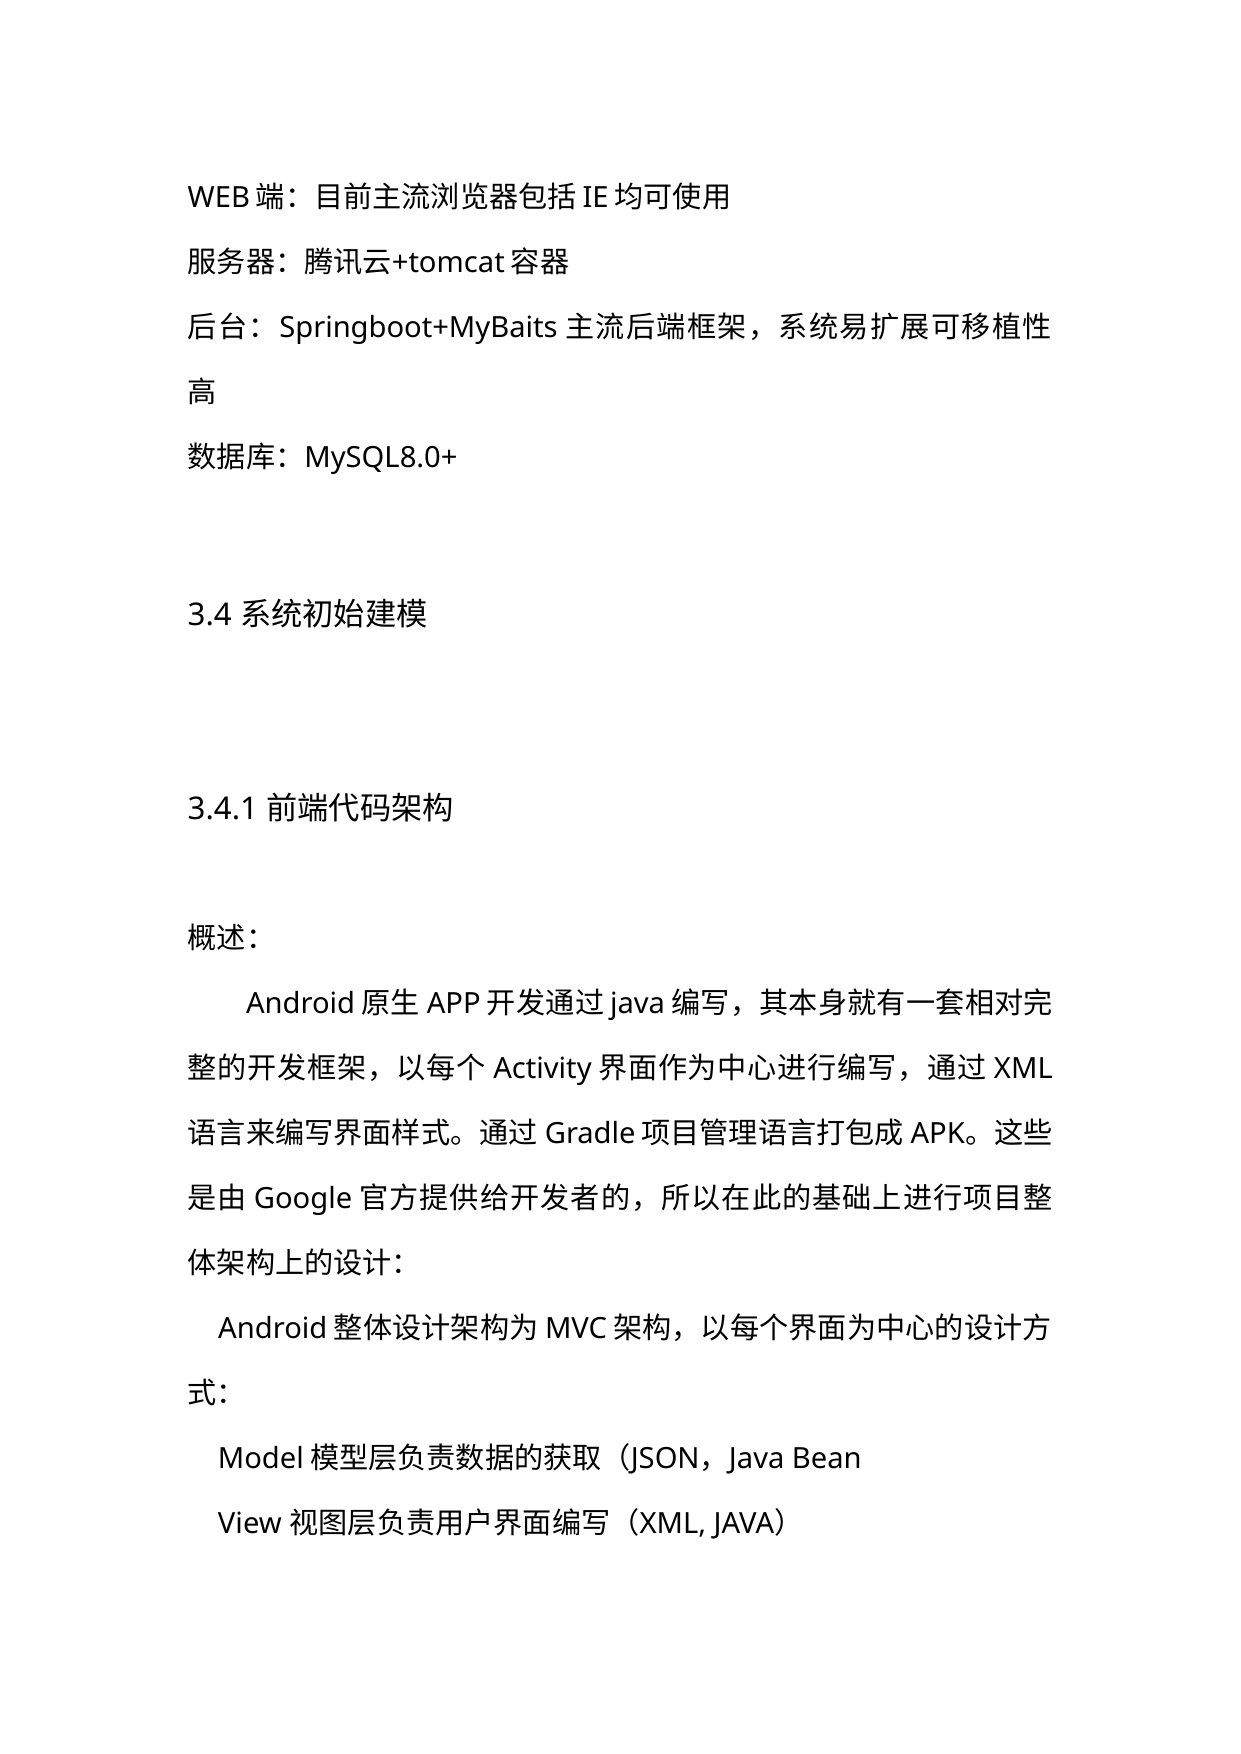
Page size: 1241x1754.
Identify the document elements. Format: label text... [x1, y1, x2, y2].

text 后台：Springboot+MyBaits主流后端框架，系统易扩展可移植性高 [187, 292, 1053, 422]
text View 视图层负责用户界面编写（XML, JAVA） [187, 1488, 1053, 1553]
text Android原生 APP开发通过java编写，其本身就有一套相对完整的开发框架，以每个Activity界面作为中心进行编写，通过XML语言来编写界面样式。通过Gradle项目管理语言打包成APK。这些是由Google官方提供给开发者的，所以在此的基础上进行项目整体架构上的设计： [187, 968, 1053, 1293]
text 服务器：腾讯云+tomcat容器 [187, 227, 1053, 292]
subtitle 3.4.1 前端代码架构 [187, 773, 1053, 838]
text 数据库：MySQL8.0+ [187, 422, 1053, 487]
text 概述： [187, 903, 1053, 968]
text Android整体设计架构为MVC架构，以每个界面为中心的设计方式： [187, 1293, 1053, 1423]
text Model模型层负责数据的获取（JSON，Java Bean [187, 1423, 1053, 1488]
text WEB端：目前主流浏览器包括IE均可使用 [187, 162, 1053, 227]
subtitle 3.4 系统初始建模 [187, 579, 1053, 644]
